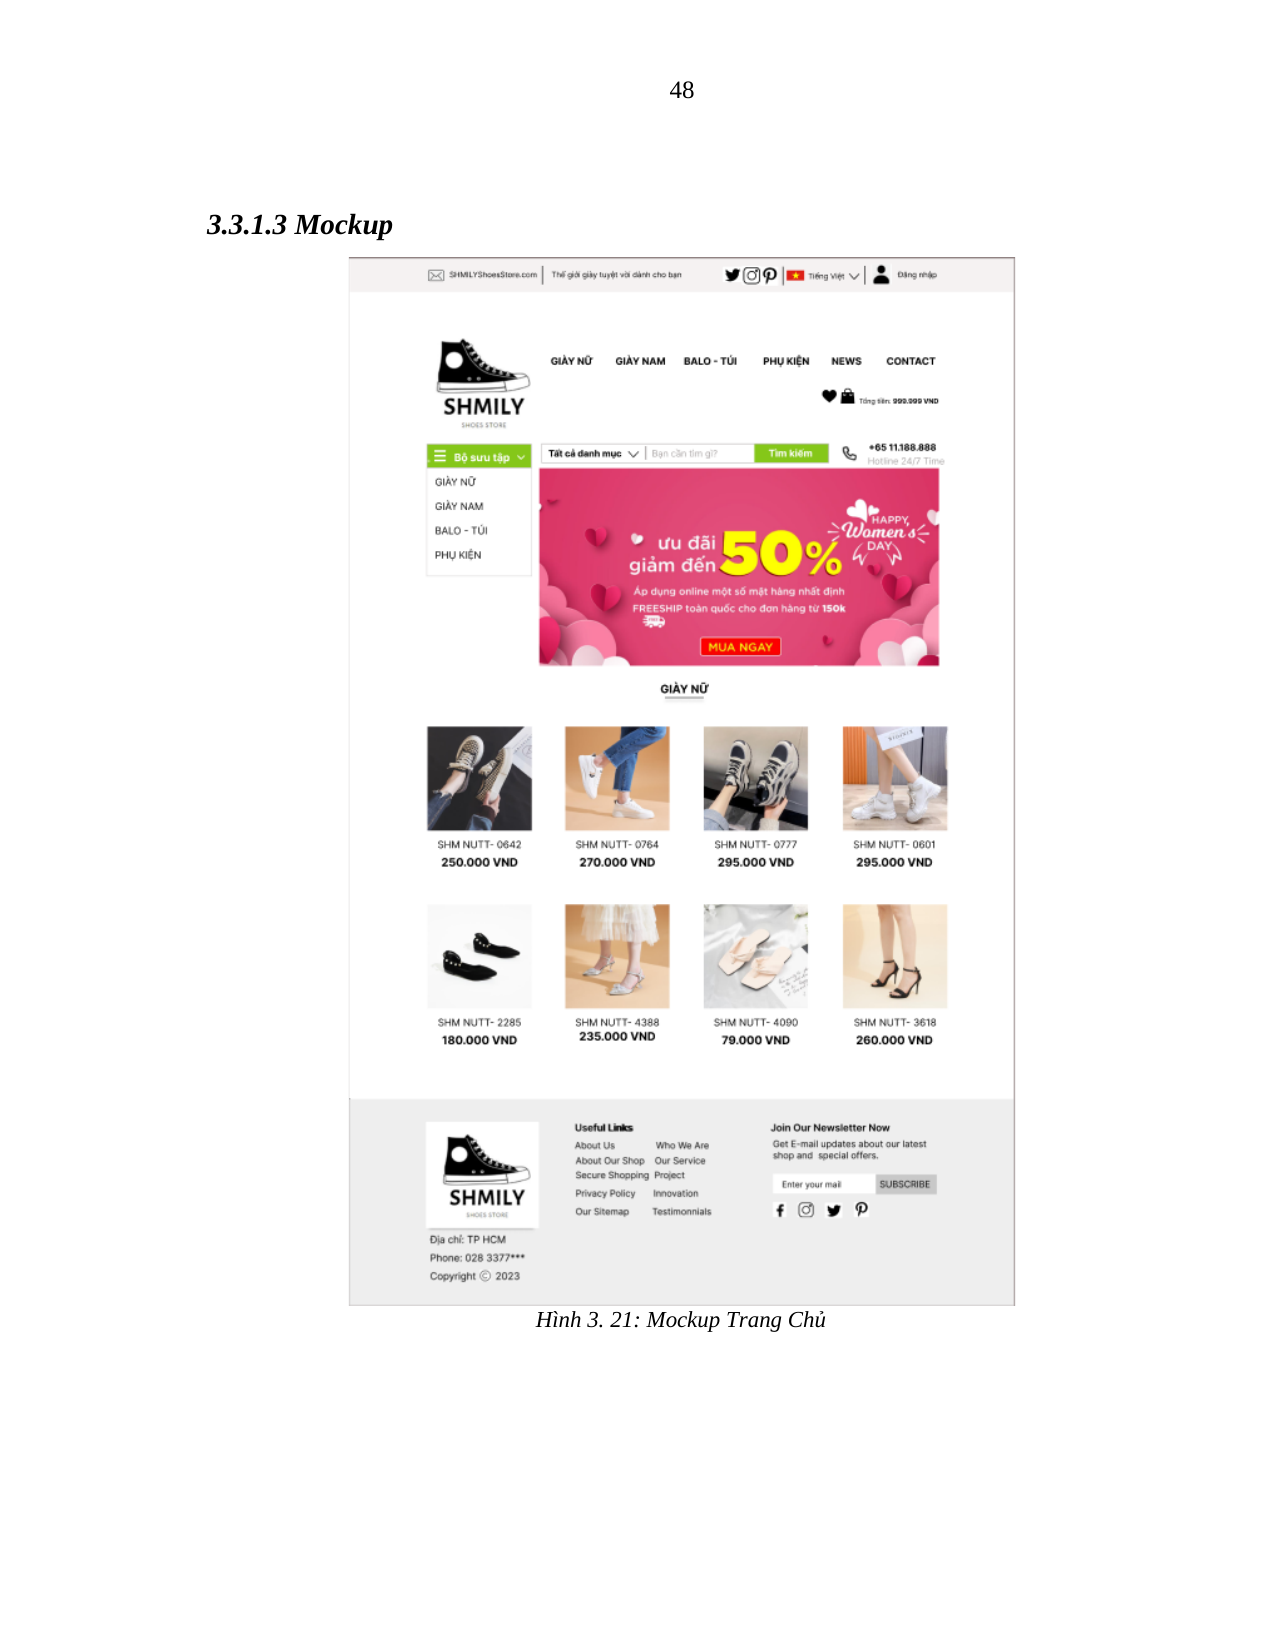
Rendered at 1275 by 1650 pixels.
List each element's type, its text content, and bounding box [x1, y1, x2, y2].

picture [348, 257, 1016, 1306]
text 3.3.1.3 Mockup [207, 207, 1157, 240]
text Hình 3. 21: Mockup Trang Chủ [207, 1306, 1157, 1332]
